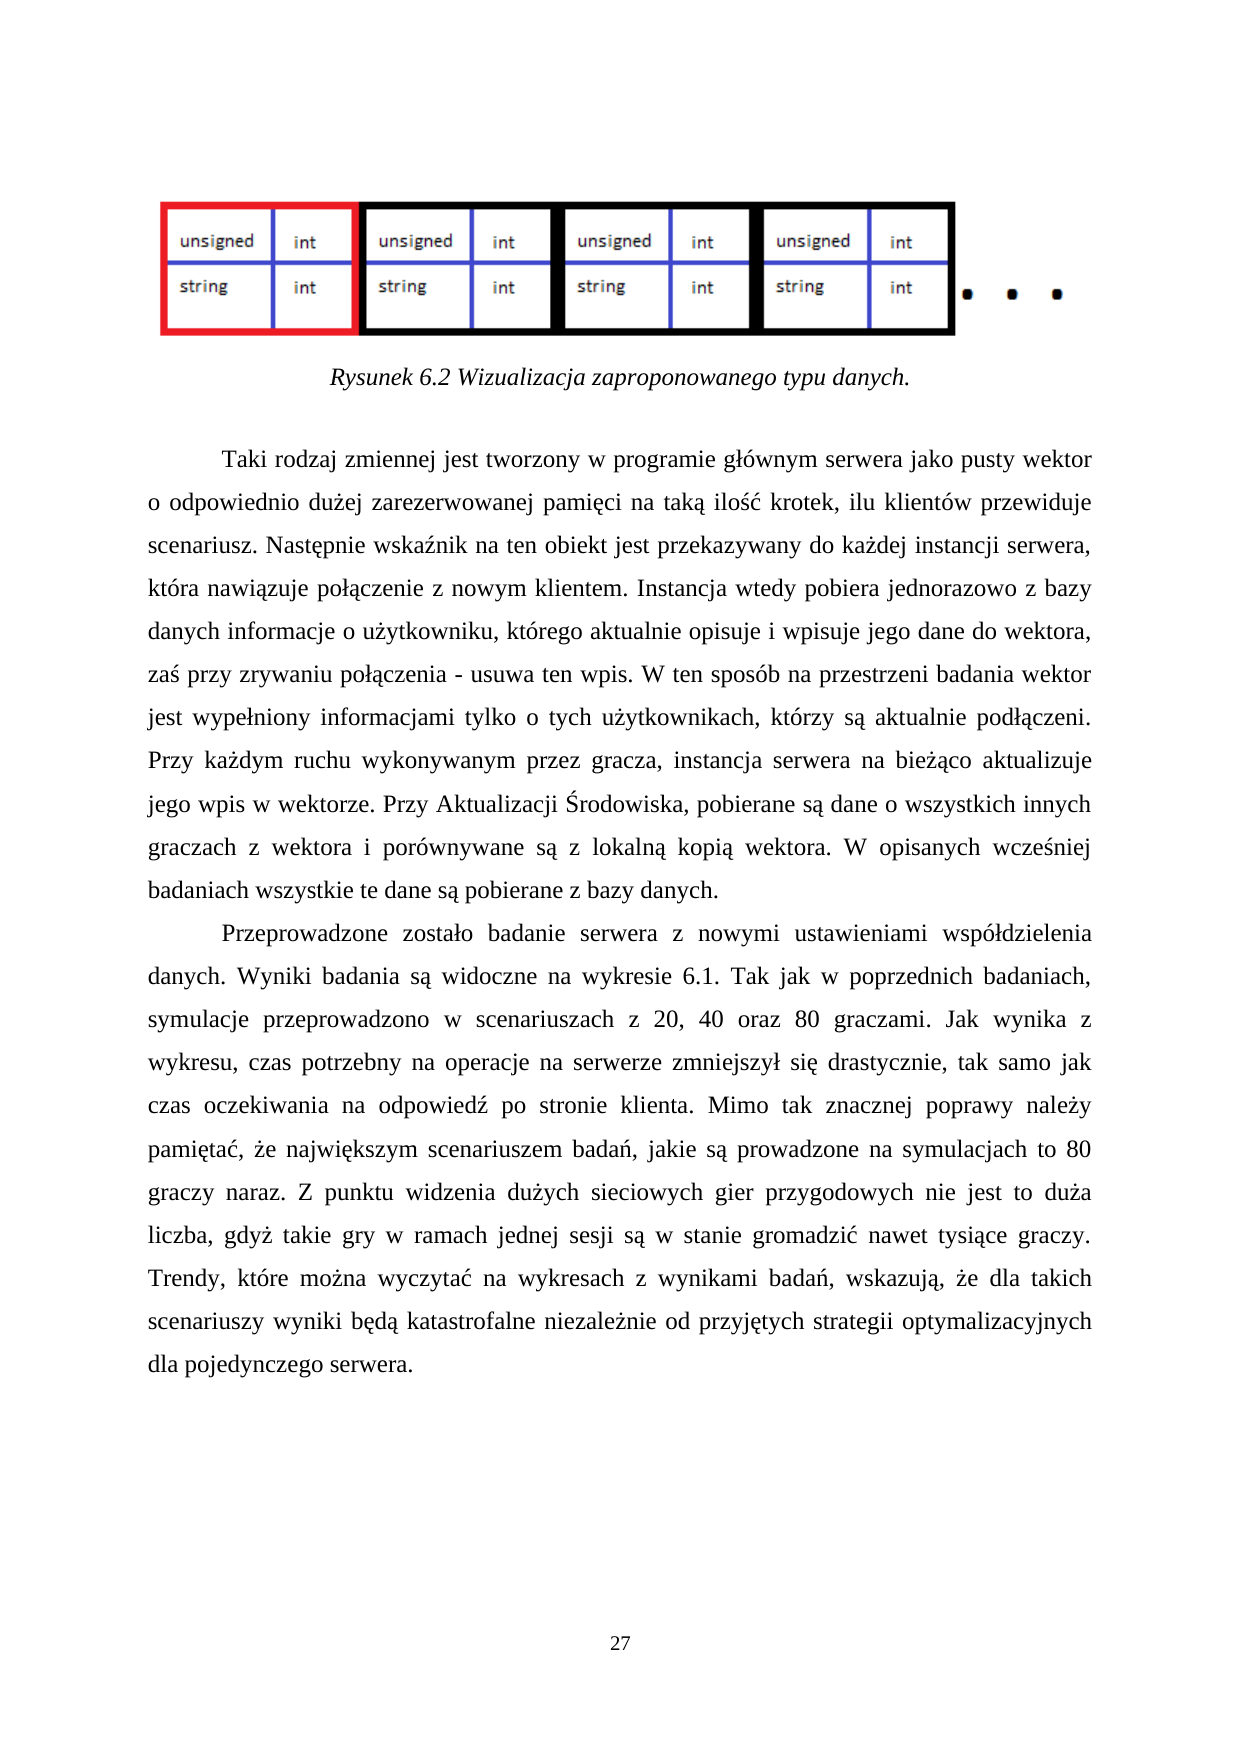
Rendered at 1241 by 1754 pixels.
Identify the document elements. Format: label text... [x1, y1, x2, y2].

text Taki rodzaj zmiennej jest tworzony w programie głównym serwera jako pusty wektor o odpowiednio dużej zarezerwowanej pamięci na taką ilość krotek, ilu klientów przewiduje scenariusz. Następnie wskaźnik na ten obiekt jest przekazywany do każdej instancji serwera, która nawiązuje połączenie z nowym klientem. Instancja wtedy pobiera jednorazowo z bazy danych informacje o użytkowniku, którego aktualnie opisuje i wpisuje jego dane do wektora, zaś przy zrywaniu połączenia - usuwa ten wpis. W ten sposób na przestrzeni badania wektor jest wypełniony informacjami tylko o tych użytkownikach, którzy są aktualnie podłączeni. Przy każdym ruchu wykonywanym przez gracza, instancja serwera na bieżąco aktualizuje jego wpis w wektorze. Przy Aktualizacji Środowiska, pobierane są dane o wszystkich innych graczach z wektora i porównywane są z lokalną kopią wektora. W opisanych wcześniej badaniach wszystkie te dane są pobierane z bazy danych. [148, 444, 1093, 904]
text Przeprowadzone zostało badanie serwera z nowymi ustawieniami współdzielenia danych. Wyniki badania są widoczne na wykresie 6.1. Tak jak w poprzednich badaniach, symulacje przeprowadzono w scenariuszach z 20, 40 oraz 80 graczami. Jak wynika z wykresu, czas potrzebny na operacje na serwerze zmniejszył się drastycznie, tak samo jak czas oczekiwania na odpowiedź po stronie klienta. Mimo tak znacznej poprawy należy pamiętać, że największym scenariuszem badań, jakie są prowadzone na symulacjach to 80 graczy naraz. Z punktu widzenia dużych sieciowych gier przygodowych nie jest to duża liczba, gdyż takie gry w ramach jednej sesji są w stanie gromadzić nawet tysiące graczy. Trendy, które można wyczytać na wykresach z wynikami badań, wskazują, że dla takich scenariuszy wyniki będą katastrofalne niezależnie od przyjętych strategii optymalizacyjnych dla pojedynczego serwera. [148, 918, 1093, 1378]
text Rysunek 6.2 Wizualizacja zaproponowanego typu danych. [148, 362, 1093, 391]
picture [147, 190, 1093, 351]
